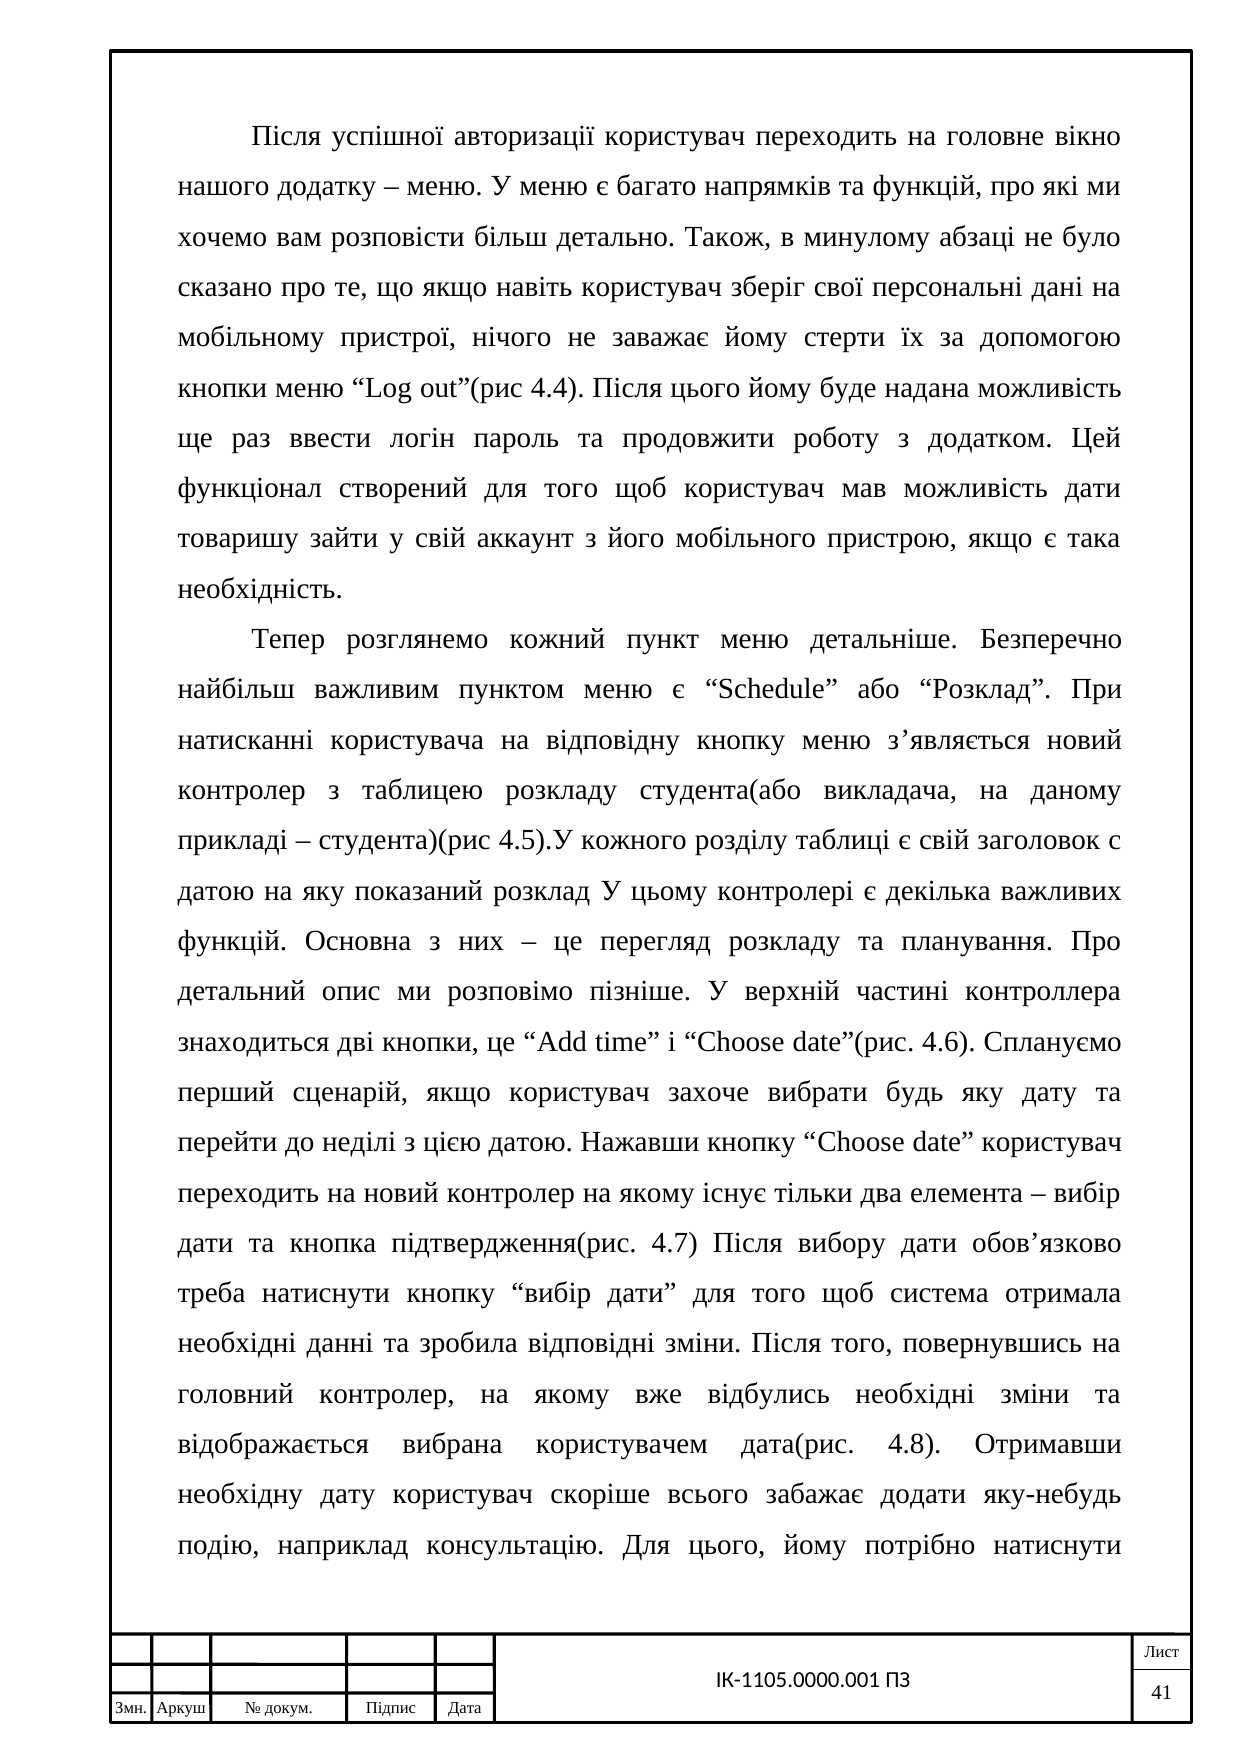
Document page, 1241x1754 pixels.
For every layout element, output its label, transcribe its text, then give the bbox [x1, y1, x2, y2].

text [177, 621, 1122, 1560]
text Після успішної авторизації користувач переходить на головне вікно нашого додатку – меню. У меню є багато напрямків та функцій, про які ми хочемо вам розповісти більш детально. Також, в минулому абзаці не було сказано про те, що якщо навіть користувач зберіг свої персональні дані на мобільному пристрої, нічого не заважає йому стерти їх за допомогою кнопки меню “Log out”(рис 4.4). Після цього йому буде надана можливість ще раз ввести логін пароль та продовжити роботу з додатком. Цей функціонал створений для того щоб користувач мав можливість дати товаришу зайти у свій аккаунт з його мобільного пристрою, якщо є така необхідність. [177, 118, 1122, 604]
